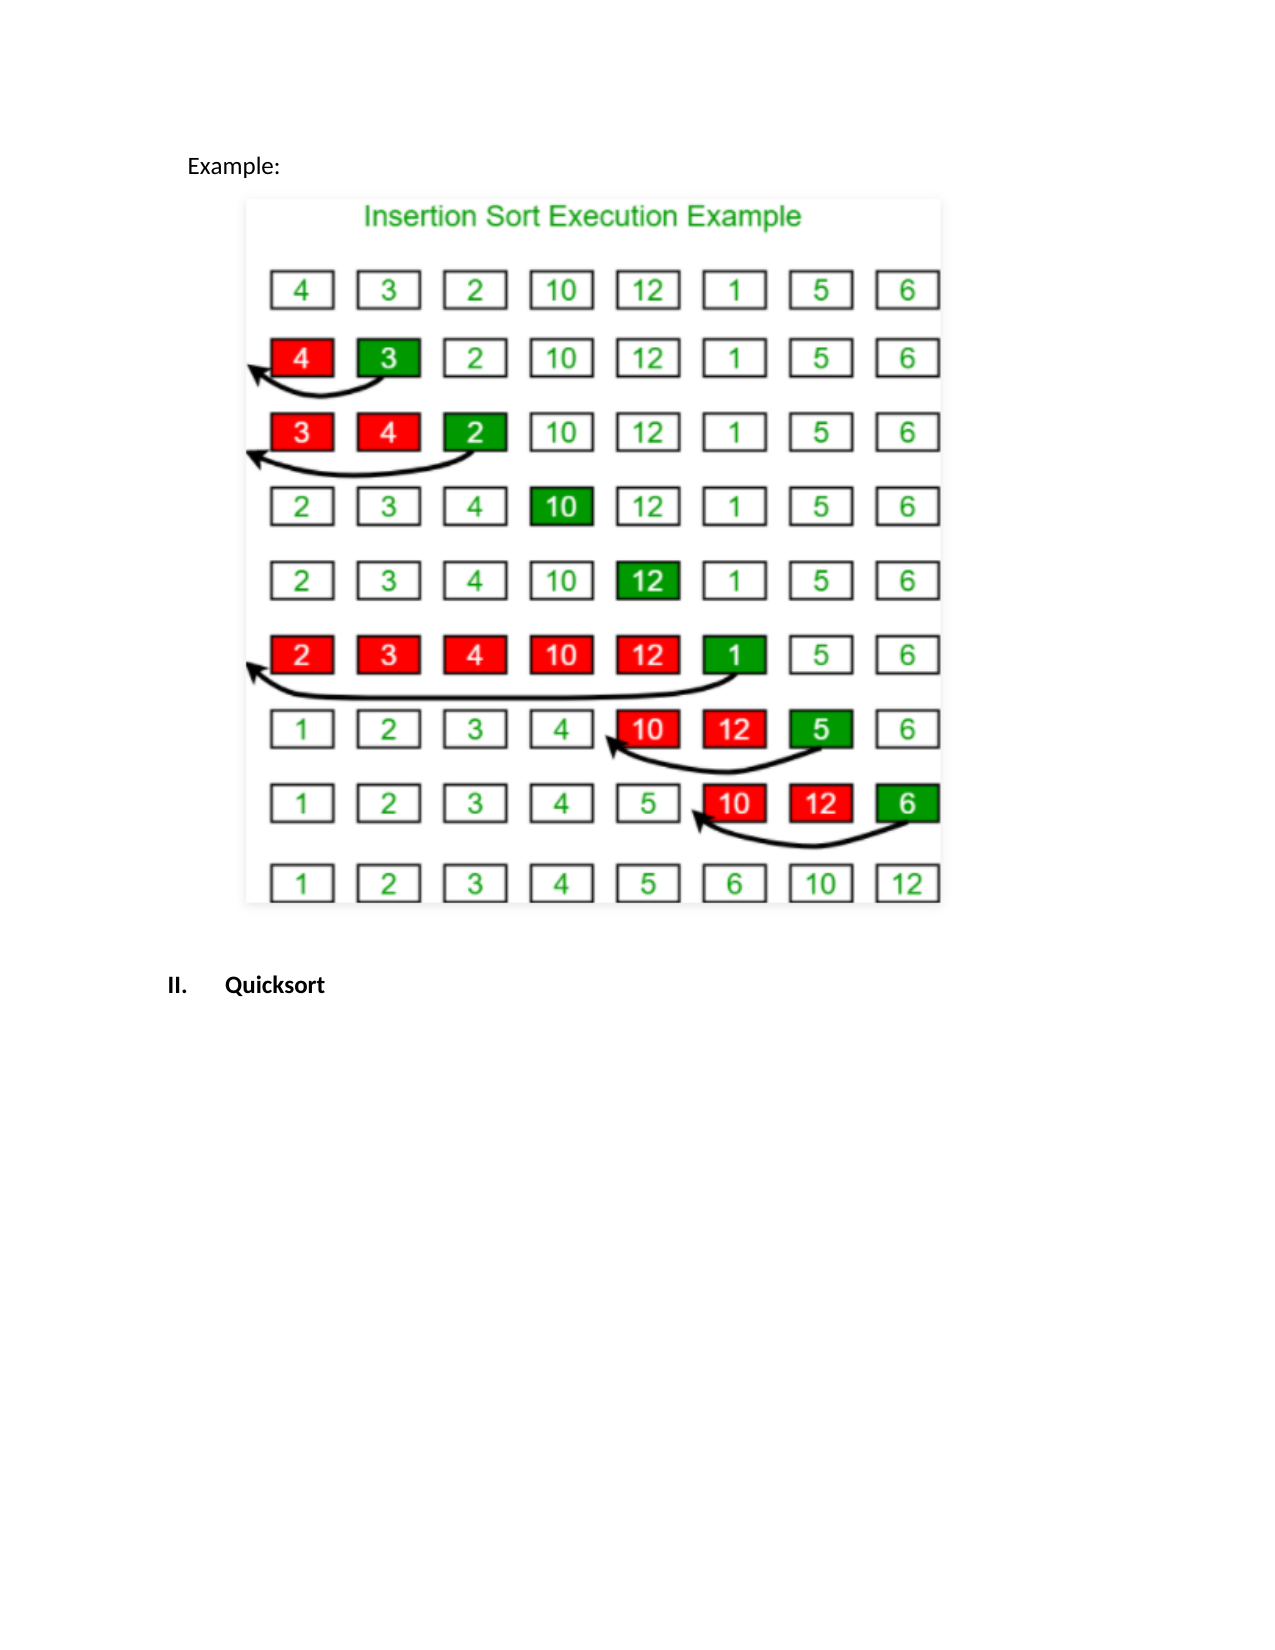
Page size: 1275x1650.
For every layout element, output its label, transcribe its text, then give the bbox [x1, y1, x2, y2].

picture [187, 182, 1044, 950]
list Quicksort [187, 969, 1125, 999]
